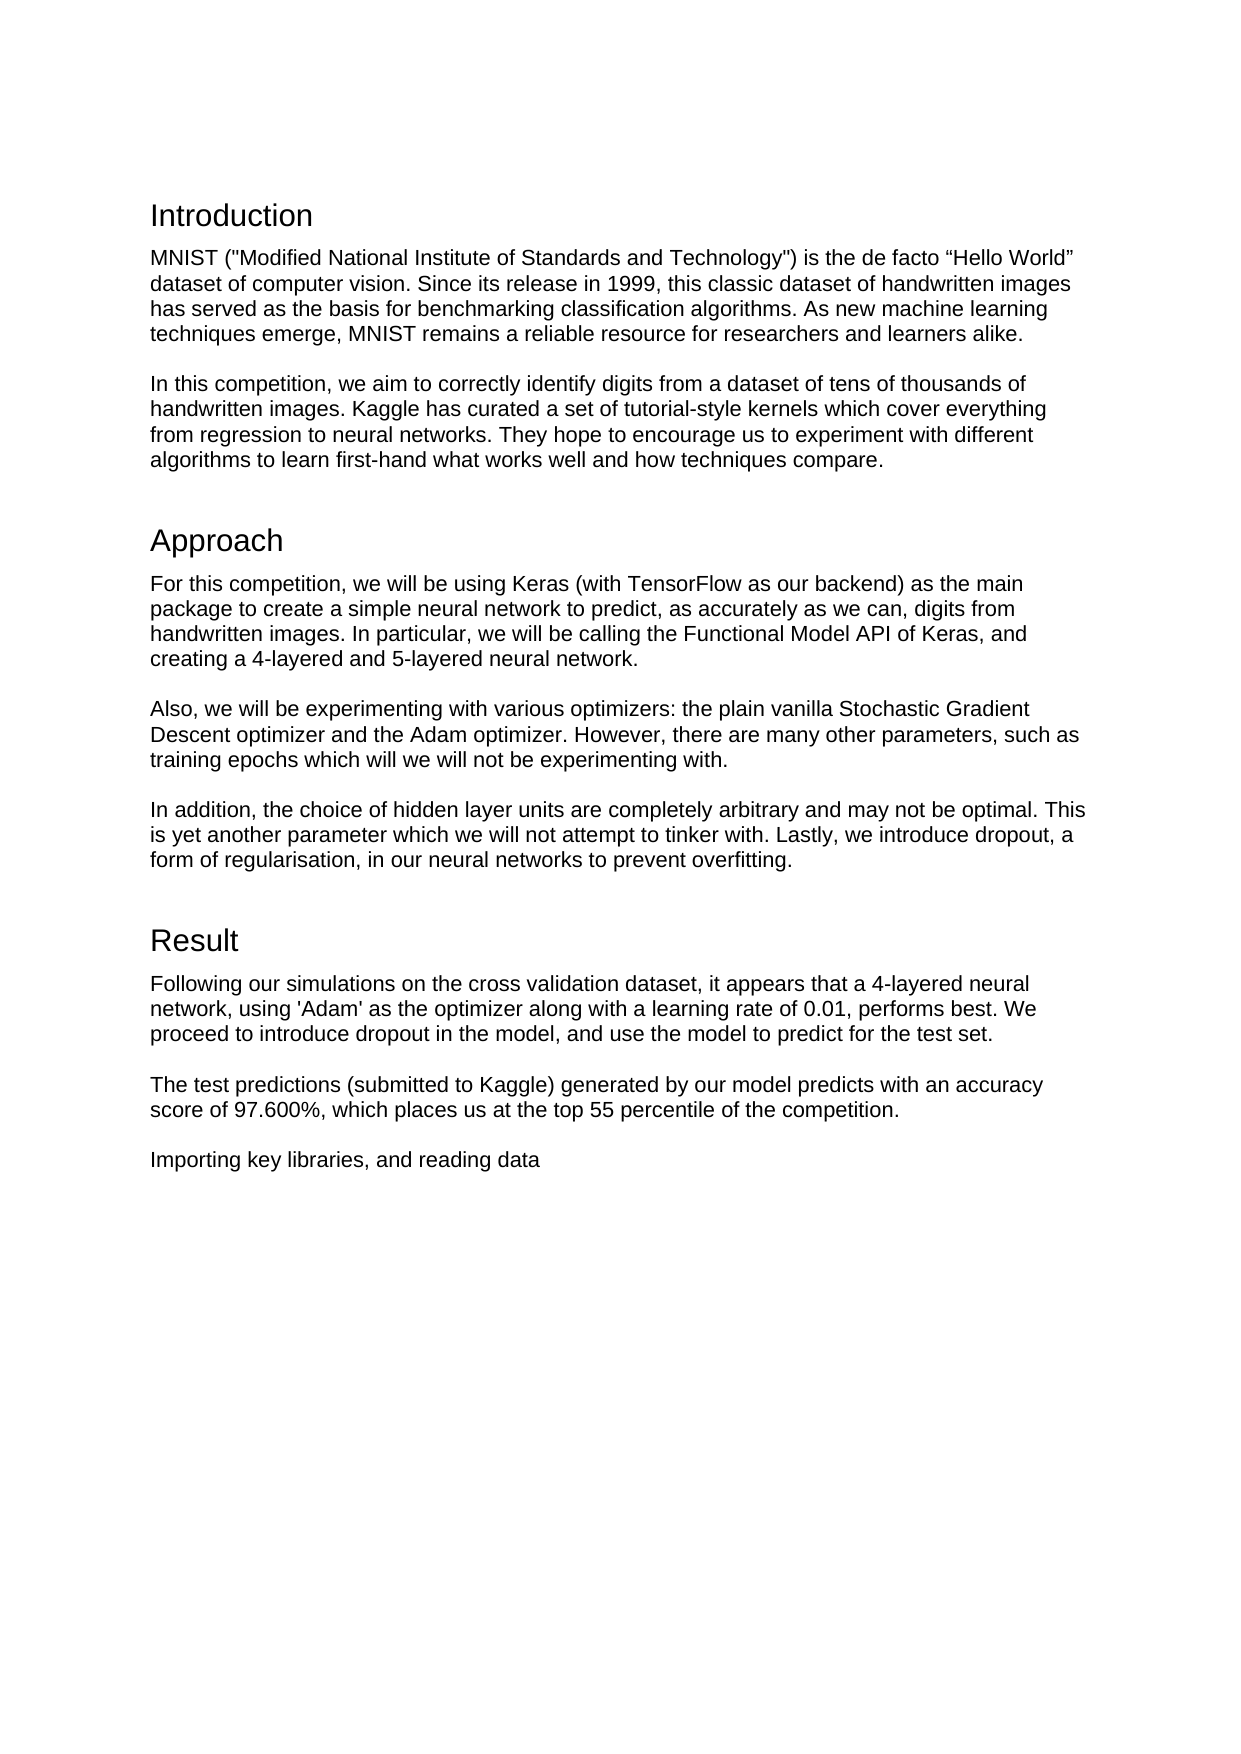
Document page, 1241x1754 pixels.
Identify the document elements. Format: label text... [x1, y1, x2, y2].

subtitle Result [150, 922, 1090, 958]
text In this competition, we aim to correctly identify digits from a dataset of tens of thousands of handwritten images. Kaggle has curated a set of tutorial-style kernels which cover everything from regression to neural networks. They hope to encourage us to experiment with different algorithms to learn first-hand what works well and how techniques compare. [150, 371, 1090, 472]
text Following our simulations on the cross validation dataset, it appears that a 4-layered neural network, using 'Adam' as the optimizer along with a learning rate of 0.01, performs best. We proceed to introduce dropout in the model, and use the model to predict for the test set. [150, 971, 1090, 1047]
text Introduction [150, 197, 1090, 233]
text Importing key libraries, and reading data [150, 1147, 1090, 1172]
text For this competition, we will be using Keras (with TensorFlow as our backend) as the main package to create a simple neural network to predict, as accurately as we can, digits from handwritten images. In particular, we will be calling the Functional Model API of Keras, and creating a 4-layered and 5-layered neural network. [150, 570, 1090, 671]
text The test predictions (submitted to Kaggle) generated by our model predicts with an accuracy score of 97.600%, which places us at the top 55 percentile of the competition. [150, 1072, 1090, 1122]
text In addition, the choice of hidden layer units are completely arbitrary and may not be optimal. This is yet another parameter which we will not attempt to tinker with. Lastly, we introduce dropout, a form of regularisation, in our neural networks to prevent overfitting. [150, 797, 1090, 872]
text Approach [150, 522, 1090, 558]
text Also, we will be experimenting with various optimizers: the plain vanilla Stochastic Gradient Descent optimizer and the Adam optimizer. However, there are many other parameters, such as training epochs which will we will not be experimenting with. [150, 696, 1090, 772]
text MNIST ("Modified National Institute of Standards and Technology") is the de facto “Hello World” dataset of computer vision. Since its release in 1999, this classic dataset of handwritten images has served as the basis for benchmarking classification algorithms. As new machine learning techniques emerge, MNIST remains a reliable resource for researchers and learners alike. [150, 245, 1090, 346]
